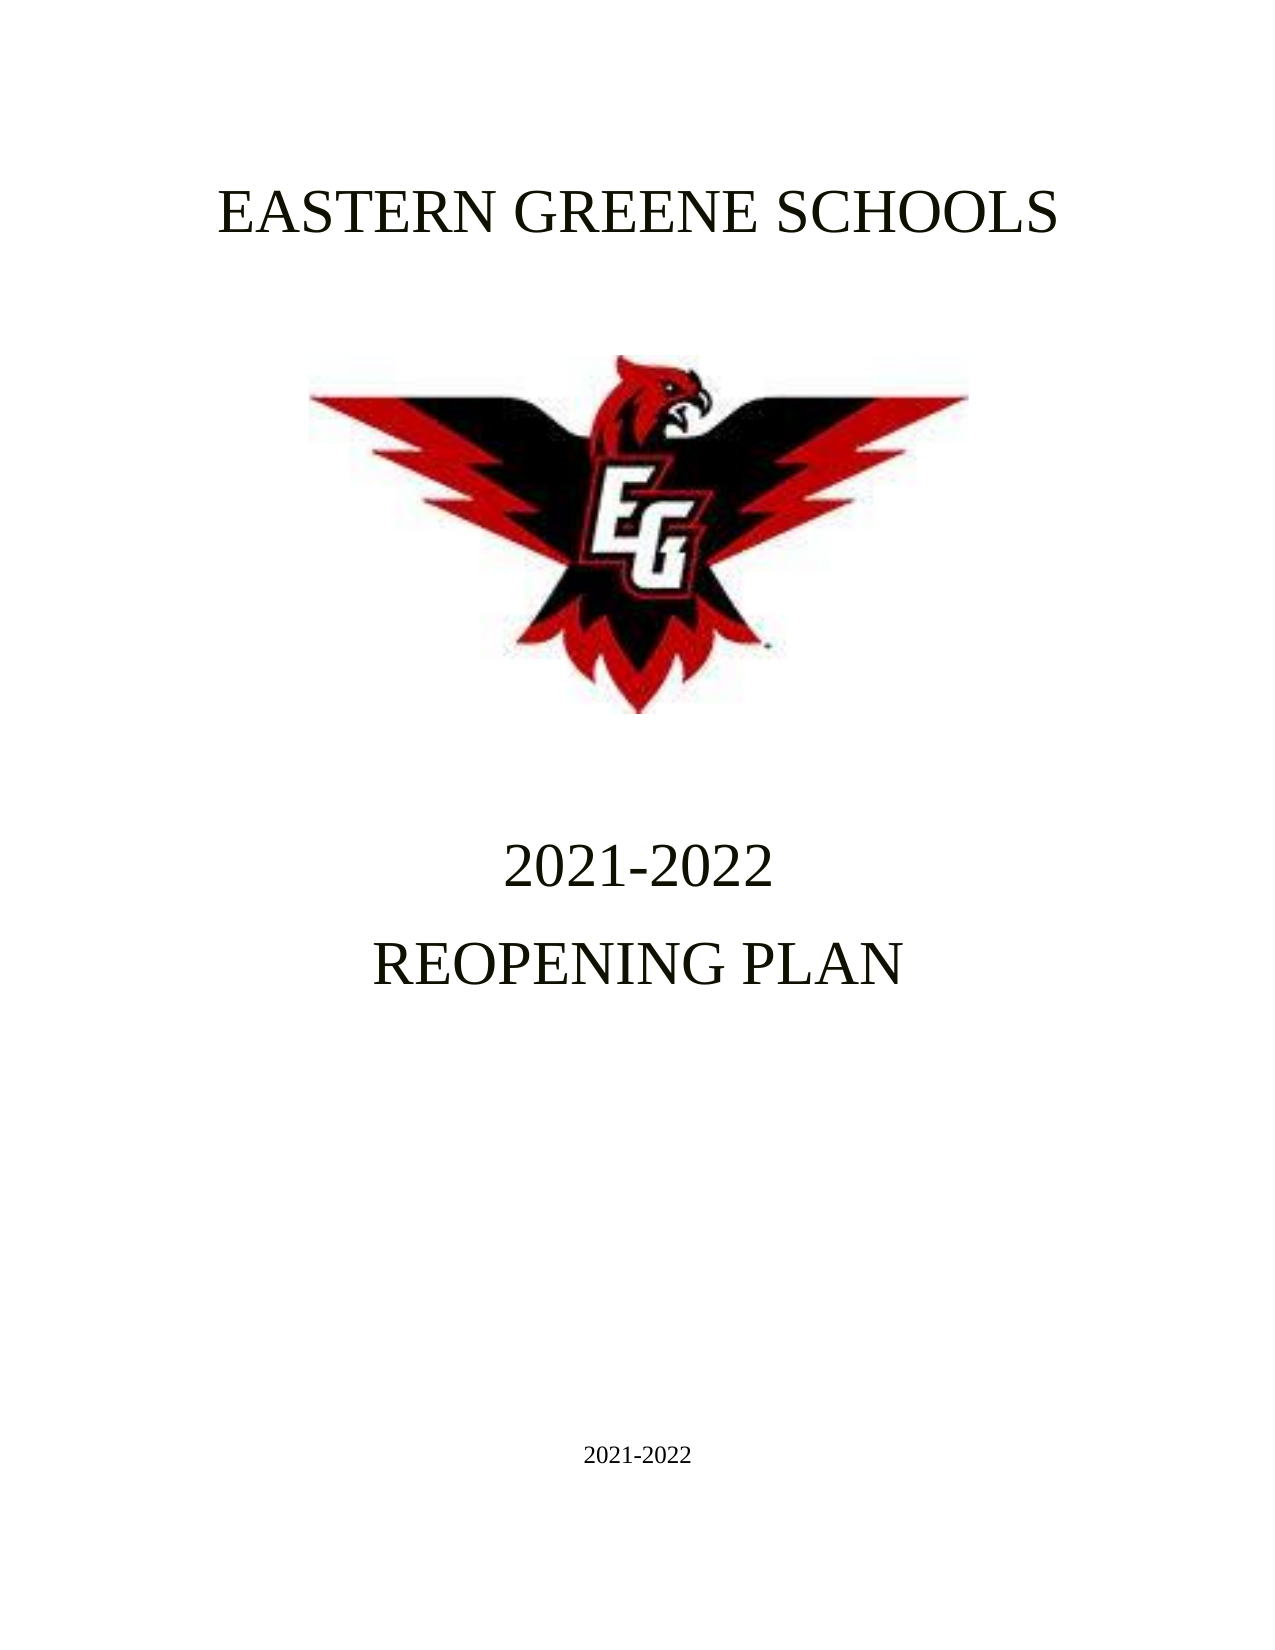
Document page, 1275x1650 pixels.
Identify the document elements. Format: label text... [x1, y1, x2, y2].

text REOPENING PLAN [150, 926, 1127, 998]
text 2021-2022 [75, 1440, 1200, 1469]
picture [308, 355, 969, 714]
text 2021-2022 [150, 828, 1127, 900]
text EASTERN GREENE SCHOOLS [150, 174, 1127, 246]
